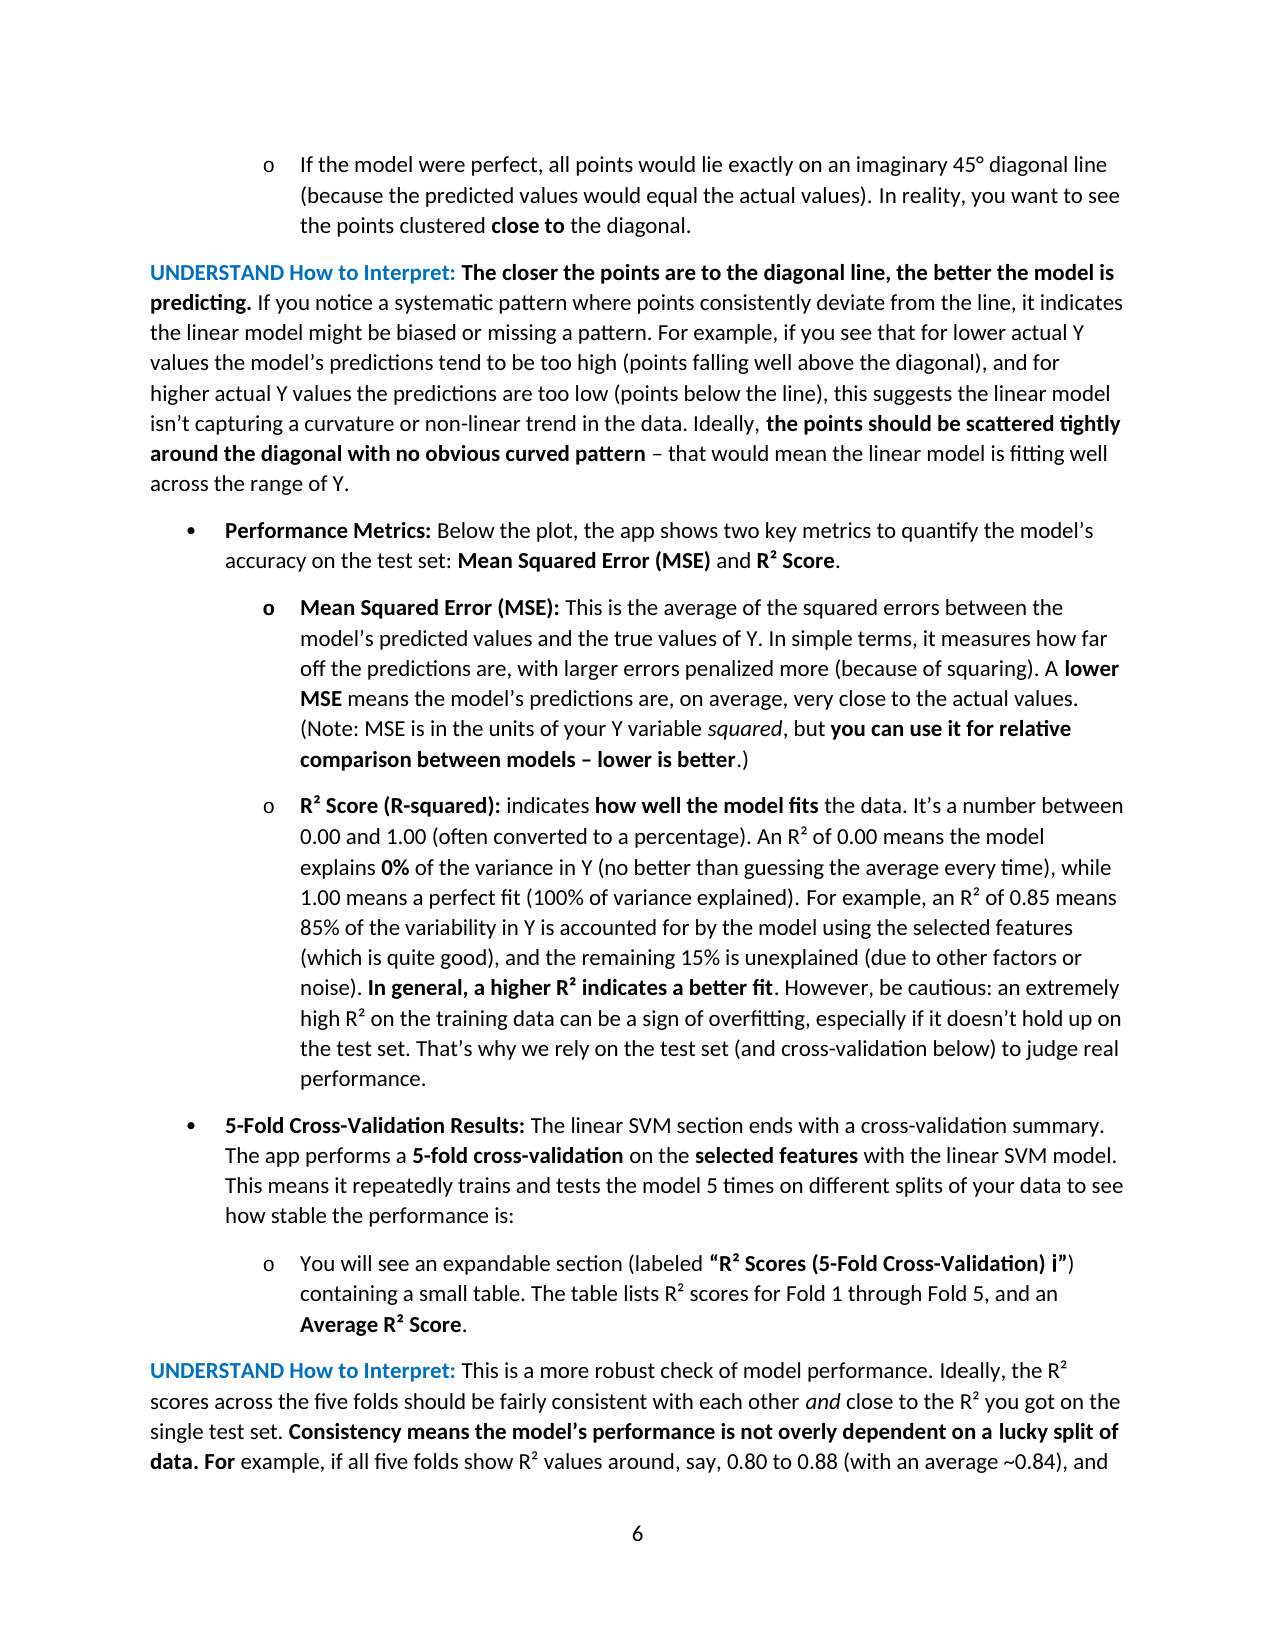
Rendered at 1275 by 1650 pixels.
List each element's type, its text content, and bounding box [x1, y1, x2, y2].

text UNDERSTAND How to Interpret: The closer the points are to the diagonal line, the better the model is predicting. If you notice a systematic pattern where points consistently deviate from the line, it indicates the linear model might be biased or missing a pattern. For example, if you see that for lower actual Y values the model’s predictions tend to be too high (points falling well above the diagonal), and for higher actual Y values the predictions are too low (points below the line), this suggests the linear model isn’t capturing a curvature or non-linear trend in the data. Ideally, the points should be scattered tightly around the diagonal with no obvious curved pattern – that would mean the linear model is fitting well across the range of Y. [150, 258, 1125, 497]
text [150, 1357, 1125, 1475]
list You will see an expandable section (labeled “R² Scores (5-Fold Cross-Validation) ℹ️”) containing a small table. The table lists R² scores for Fold 1 through Fold 5, and an Average R² Score. [262, 1248, 1125, 1338]
list If the model were perfect, all points would lie exactly on an imaginary 45° diagonal line (because the predicted values would equal the actual values). In reality, you want to see the points clustered close to the diagonal. [262, 150, 1125, 239]
list 5-Fold Cross-Validation Results: The linear SVM section ends with a cross-validation summary. The app performs a 5-fold cross-validation on the selected features with the linear SVM model. This means it repeatedly trains and tests the model 5 times on different splits of your data to see how stable the performance is: [187, 1111, 1125, 1229]
list Performance Metrics: Below the plot, the app shows two key metrics to quantify the model’s accuracy on the test set: Mean Squared Error (MSE) and R² Score. [187, 516, 1125, 574]
list Mean Squared Error (MSE): This is the average of the squared errors between the model’s predicted values and the true values of Y. In simple terms, it measures how far off the predictions are, with larger errors penalized more (because of squaring). A lower MSE means the model’s predictions are, on average, very close to the actual values. (Note: MSE is in the units of your Y variable squared, but you can use it for relative comparison between models – lower is better.) [262, 593, 1125, 773]
list R² Score (R-squared): indicates how well the model fits the data. It’s a number between 0.00 and 1.00 (often converted to a percentage). An R² of 0.00 means the model explains 0% of the variance in Y (no better than guessing the average every time), while 1.00 means a perfect fit (100% of variance explained). For example, an R² of 0.85 means 85% of the variability in Y is accounted for by the model using the selected features (which is quite good), and the remaining 15% is unexplained (due to other factors or noise). In general, a higher R² indicates a better fit. However, be cautious: an extremely high R² on the training data can be a sign of overfitting, especially if it doesn’t hold up on the test set. That’s why we rely on the test set (and cross-validation below) to judge real performance. [262, 792, 1125, 1092]
